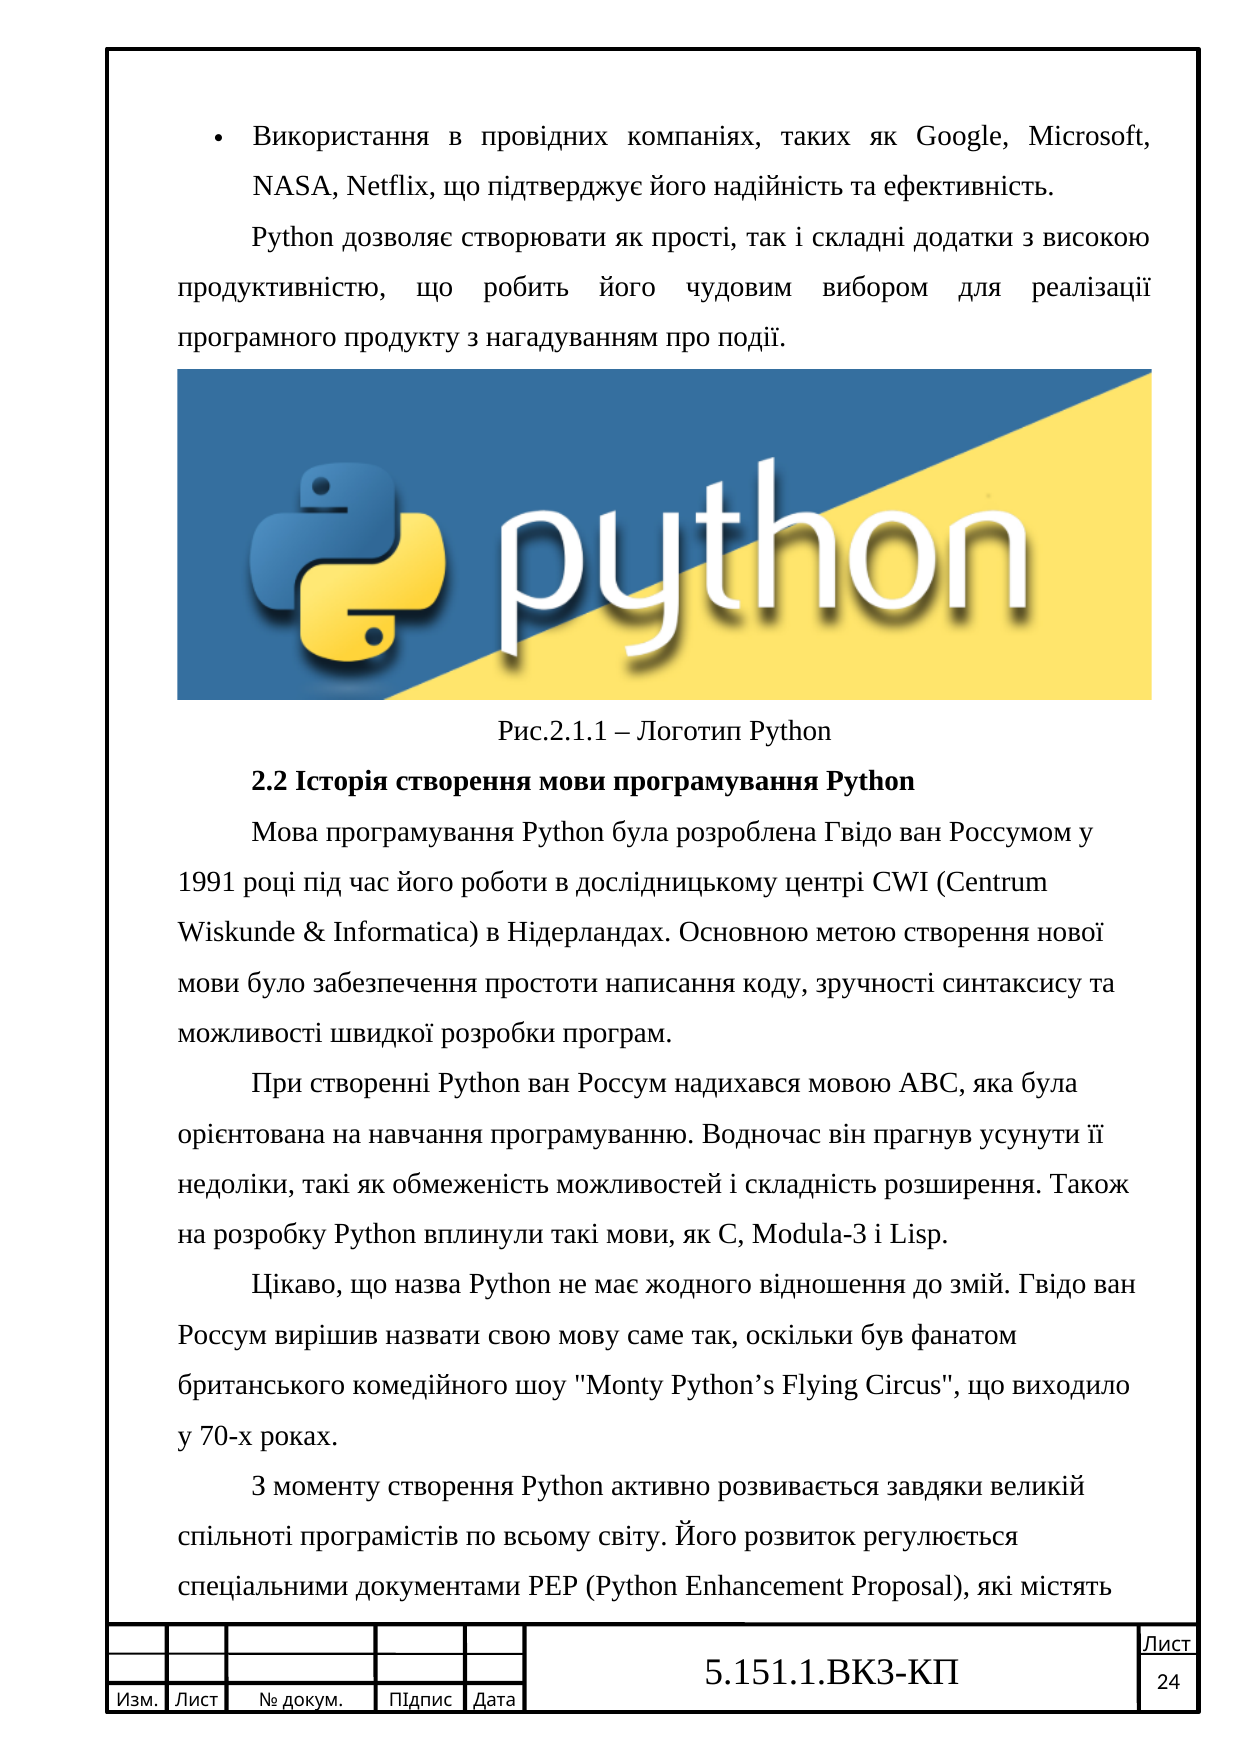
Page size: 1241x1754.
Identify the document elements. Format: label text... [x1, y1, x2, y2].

text Мова програмування Python була розроблена Гвідо ван Россумом у 1991 році під час його роботи в дослідницькому центрі CWI (Centrum Wiskunde & Informatica) в Нідерландах. Основною метою створення нової мови було забезпечення простоти написання коду, зручності синтаксису та можливості швидкої розробки програм. [177, 814, 1152, 1049]
list Використання в провідних компаніях, таких як Google, Microsoft, NASA, Netflix, що підтверджує його надійність та ефективність. [215, 118, 1152, 202]
text Цікаво, що назва Python не має жодного відношення до змій. Гвідо ван Россум вирішив назвати свою мову саме так, оскільки був фанатом британського комедійного шоу "Monty Python’s Flying Circus", що виходило у 70-х роках. [177, 1267, 1152, 1451]
list Рис.2.1.1 – Логотип Python [177, 713, 1152, 747]
picture [177, 369, 1152, 700]
text При створенні Python ван Россум надихався мовою ABC, яка була орієнтована на навчання програмуванню. Водночас він прагнув усунути її недоліки, такі як обмеженість можливостей і складність розширення. Також на розробку Python вплинули такі мови, як C, Modula-3 і Lisp. [177, 1065, 1152, 1250]
text Python дозволяє створювати як прості, так і складні додатки з високою продуктивністю, що робить його чудовим вибором для реалізації програмного продукту з нагадуванням про події. [177, 219, 1152, 353]
text 2.2 Історія створення мови програмування Python [177, 763, 1152, 797]
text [177, 1468, 1152, 1602]
